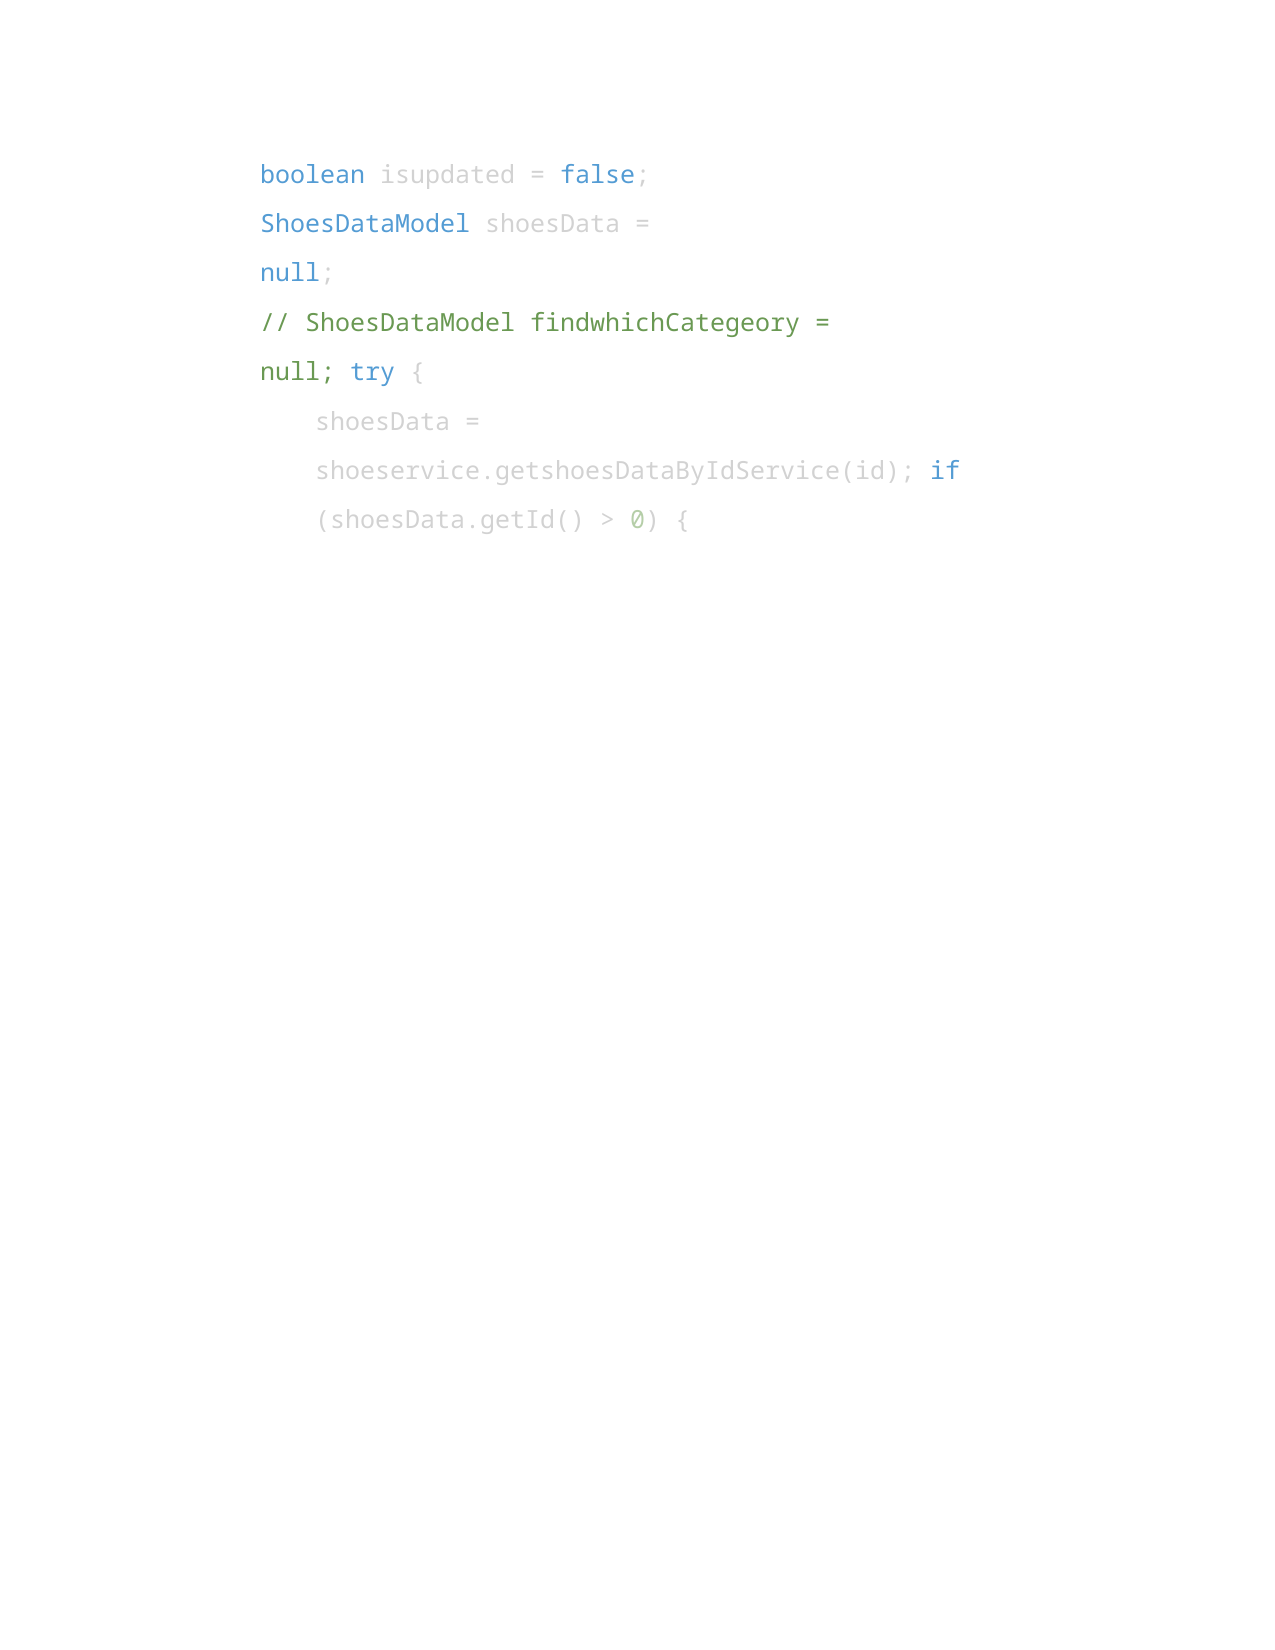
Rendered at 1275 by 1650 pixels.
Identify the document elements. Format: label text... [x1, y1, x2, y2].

text // ShoesDataModel findwhichCategeory = null; try { [260, 304, 867, 388]
text shoesData = shoeservice.getshoesDataByIdService(id); if (shoesData.getId() > 0) { [315, 403, 1032, 536]
text boolean isupdated = false; ShoesDataModel shoesData = null; [260, 156, 699, 289]
